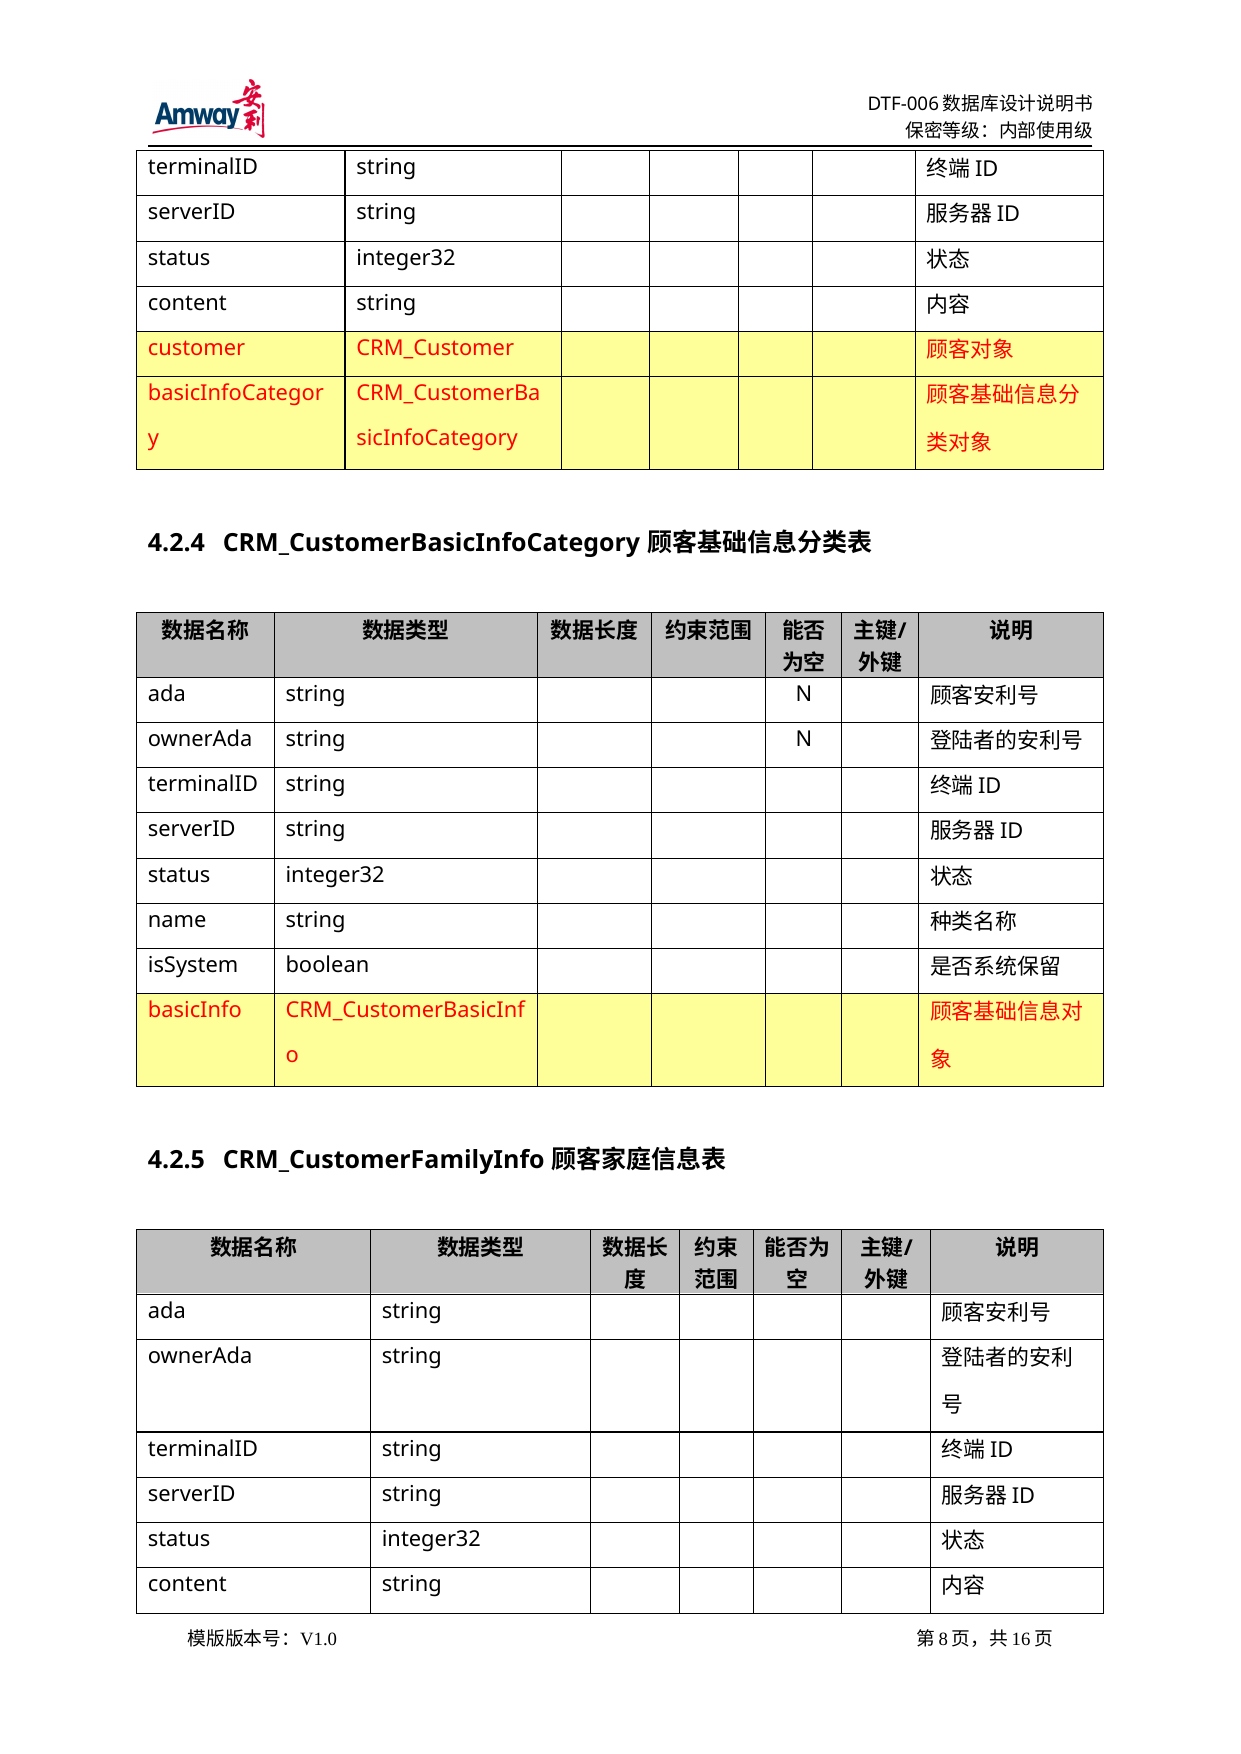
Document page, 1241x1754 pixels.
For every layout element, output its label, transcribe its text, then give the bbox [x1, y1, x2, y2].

table_cell [650, 151, 738, 195]
table_cell [650, 332, 738, 376]
table_cell CRM_CustomerBasicInfo [275, 994, 537, 1086]
table_cell CRM_CustomerBasicInfoCategory [346, 377, 561, 469]
table_cell string [371, 1433, 590, 1477]
table_cell 服务器ID [931, 1478, 1103, 1522]
table_cell boolean [275, 949, 537, 993]
table_cell string [275, 813, 537, 858]
table_cell [842, 1433, 930, 1477]
table_cell integer32 [346, 242, 561, 286]
table_cell [842, 904, 918, 948]
table_cell [680, 1295, 753, 1339]
table_cell N [766, 723, 841, 767]
table_cell [766, 768, 841, 812]
table_cell [739, 332, 812, 376]
table_cell [754, 1295, 841, 1339]
table_cell name [137, 904, 274, 948]
table_cell [650, 377, 738, 469]
table_cell string [275, 723, 537, 767]
table_cell terminalID [137, 151, 344, 195]
table_cell string [275, 768, 537, 812]
table_cell [650, 196, 738, 241]
table_cell [562, 332, 649, 376]
table_cell basicInfoCategory [137, 377, 344, 469]
table_cell [538, 949, 651, 993]
table_cell integer32 [275, 859, 537, 903]
table_cell [562, 196, 649, 241]
table_cell [591, 1523, 679, 1567]
table_header 数据名称 [137, 1230, 370, 1293]
table_cell [739, 196, 812, 241]
table_cell terminalID [137, 768, 274, 812]
table_cell [652, 768, 765, 812]
table_cell [813, 151, 915, 195]
table_cell [813, 287, 915, 331]
table_cell 终端ID [931, 1433, 1103, 1477]
table_cell [739, 287, 812, 331]
table_cell [538, 994, 651, 1086]
table_cell [766, 813, 841, 858]
table_cell 是否系统保留 [919, 949, 1103, 993]
table_header 主键/外键 [842, 1230, 930, 1293]
table_cell 服务器ID [919, 813, 1103, 858]
table_cell string [371, 1568, 590, 1612]
table_cell 登陆者的安利号 [931, 1340, 1103, 1431]
table_cell [813, 332, 915, 376]
picture [152, 79, 265, 138]
table_header 能否为空 [754, 1230, 841, 1293]
table_cell [538, 678, 651, 722]
table_cell [680, 1433, 753, 1477]
table_cell ada [137, 1295, 370, 1339]
table_cell [766, 949, 841, 993]
table_cell [591, 1340, 679, 1431]
table_cell string [371, 1295, 590, 1339]
table_cell [680, 1523, 753, 1567]
table_header 能否为空 [766, 613, 841, 677]
table_cell [842, 994, 918, 1086]
table_cell 顾客基础信息分类对象 [916, 377, 1103, 469]
table_cell string [275, 678, 537, 722]
table_cell ownerAda [137, 1340, 370, 1431]
table_header 数据类型 [275, 613, 537, 677]
table_cell [562, 377, 649, 469]
table_cell [562, 151, 649, 195]
table_header 数据类型 [371, 1230, 590, 1293]
table_cell [842, 1523, 930, 1567]
table_cell [562, 242, 649, 286]
table_cell CRM_Customer [346, 332, 561, 376]
table_cell [538, 859, 651, 903]
table_cell [842, 813, 918, 858]
table_cell customer [137, 332, 344, 376]
table_header 说明 [931, 1230, 1103, 1293]
table_cell [754, 1478, 841, 1522]
table_cell integer32 [371, 1523, 590, 1567]
table_cell 登陆者的安利号 [919, 723, 1103, 767]
table_cell [652, 859, 765, 903]
table_cell [813, 377, 915, 469]
table_cell status [137, 859, 274, 903]
table_cell [842, 768, 918, 812]
table_header 约束范围 [680, 1230, 753, 1293]
table_cell [680, 1340, 753, 1431]
table_cell [842, 1478, 930, 1522]
table_cell [591, 1478, 679, 1522]
table_header 说明 [919, 613, 1103, 677]
table_cell [842, 859, 918, 903]
table_cell [538, 813, 651, 858]
table_cell [650, 287, 738, 331]
table_cell [842, 949, 918, 993]
table_cell status [137, 242, 344, 286]
table_cell [842, 678, 918, 722]
table_cell 服务器ID [916, 196, 1103, 241]
table_cell [754, 1433, 841, 1477]
table_header 主键/外键 [842, 613, 918, 677]
table_cell [591, 1295, 679, 1339]
table_cell content [137, 1568, 370, 1612]
table_header 数据长度 [538, 613, 651, 677]
table_cell [739, 151, 812, 195]
table_cell serverID [137, 813, 274, 858]
table_cell [842, 723, 918, 767]
table_cell [680, 1568, 753, 1612]
table_cell 种类名称 [919, 904, 1103, 948]
table_header 数据名称 [137, 613, 274, 677]
table_cell [739, 377, 812, 469]
table_cell string [371, 1340, 590, 1431]
table_cell string [371, 1478, 590, 1522]
table_cell 顾客对象 [916, 332, 1103, 376]
table_cell 顾客基础信息对象 [919, 994, 1103, 1086]
table_cell [754, 1523, 841, 1567]
table_cell [680, 1478, 753, 1522]
table_cell 内容 [916, 287, 1103, 331]
table_cell 状态 [919, 859, 1103, 903]
table_cell [842, 1295, 930, 1339]
table_cell [652, 723, 765, 767]
table_cell serverID [137, 196, 344, 241]
table_cell content [137, 287, 344, 331]
table_cell 顾客安利号 [919, 678, 1103, 722]
table_cell 状态 [916, 242, 1103, 286]
table_cell 内容 [931, 1568, 1103, 1612]
table_cell 顾客安利号 [931, 1295, 1103, 1339]
table_header 数据长度 [591, 1230, 679, 1293]
table_cell [538, 904, 651, 948]
table_cell terminalID [137, 1433, 370, 1477]
table_cell ownerAda [137, 723, 274, 767]
table_cell [739, 242, 812, 286]
table_cell [766, 859, 841, 903]
table_cell [754, 1340, 841, 1431]
table_cell [652, 994, 765, 1086]
table_cell [538, 768, 651, 812]
table_cell [766, 904, 841, 948]
table_cell string [275, 904, 537, 948]
subtitle CRM_CustomerBasicInfoCategory 顾客基础信息分类表 [148, 522, 1092, 558]
table_cell string [346, 151, 561, 195]
table_cell status [137, 1523, 370, 1567]
table_cell serverID [137, 1478, 370, 1522]
table_cell [591, 1433, 679, 1477]
table_cell N [766, 678, 841, 722]
subtitle CRM_CustomerFamilyInfo 顾客家庭信息表 [148, 1139, 1092, 1176]
table_cell basicInfo [137, 994, 274, 1086]
table_cell string [346, 196, 561, 241]
table_cell [813, 196, 915, 241]
table_cell [652, 678, 765, 722]
table_cell [842, 1568, 930, 1612]
table_header 约束范围 [652, 613, 765, 677]
table_cell isSystem [137, 949, 274, 993]
table_cell string [346, 287, 561, 331]
table_cell [652, 904, 765, 948]
table_cell [650, 242, 738, 286]
table_cell [538, 723, 651, 767]
table_cell [562, 287, 649, 331]
table_cell 终端ID [919, 768, 1103, 812]
table_cell [591, 1568, 679, 1612]
table_cell ada [137, 678, 274, 722]
table_cell [813, 242, 915, 286]
table_cell [754, 1568, 841, 1612]
table_cell [842, 1340, 930, 1431]
table_cell 终端ID [916, 151, 1103, 195]
table_cell [652, 813, 765, 858]
table_cell 状态 [931, 1523, 1103, 1567]
table_cell [652, 949, 765, 993]
